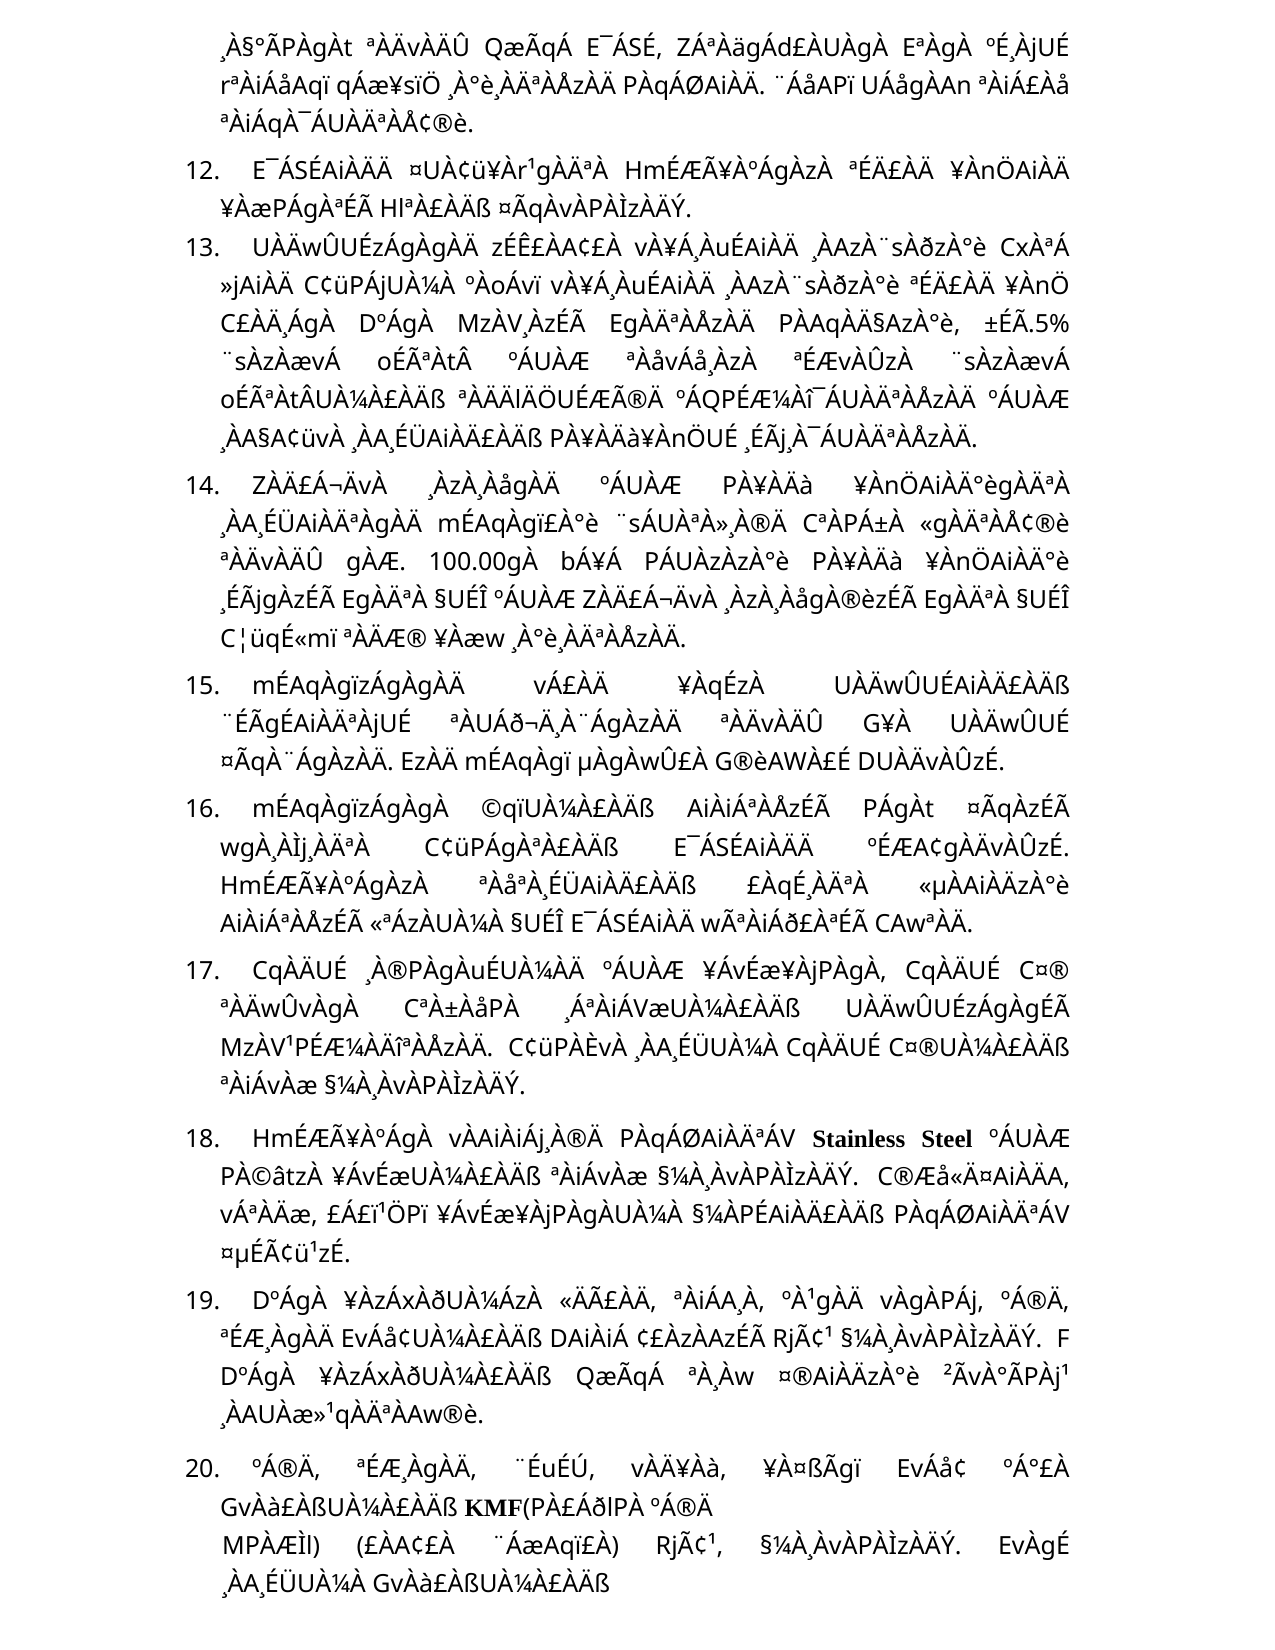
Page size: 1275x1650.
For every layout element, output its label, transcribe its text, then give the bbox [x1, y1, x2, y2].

list HmÉÆÃ¥ÀºÁgÀ vÀAiÀiÁj¸À®Ä PÀqÁØAiÀÄªÁV Stainless Steel ºÁUÀÆ PÀ©âtzÀ ¥ÁvÉæUÀ¼À£ÀÄß ªÀiÁvÀæ §¼À¸ÀvÀPÀÌzÀÄÝ. C®Æå«Ä¤AiÀÄA, vÁªÀÄæ, £Á£ï¹ÖPï ¥ÁvÉæ¥ÀjPÀgÀUÀ¼À §¼ÀPÉAiÀÄ£ÀÄß PÀqÁØAiÀÄªÁV ¤µÉÃ¢ü¹zÉ. [185, 1121, 1071, 1269]
list UÀÄwÛUÉzÁgÀgÀÄ zÉÊ£ÀA¢£À vÀ¥Á¸ÀuÉAiÀÄ ¸ÀAzÀ¨sÀðzÀ°è CxÀªÁ »jAiÀÄ C¢üPÁjUÀ¼À ºÀoÁvï vÀ¥Á¸ÀuÉAiÀÄ ¸ÀAzÀ¨sÀðzÀ°è ªÉÄ£ÀÄ ¥ÀnÖ C£ÀÄ¸ÁgÀ DºÁgÀ MzÀV¸ÀzÉÃ EgÀÄªÀÅzÀÄ PÀAqÀÄ§AzÀ°è, ±ÉÃ.5% ¨sÀzÀævÁ oÉÃªÀtÂ ºÁUÀÆ ªÀåvÁå¸ÀzÀ ªÉÆvÀÛzÀ ¨sÀzÀævÁ oÉÃªÀtÂUÀ¼À£ÀÄß ªÀÄÄlÄÖUÉÆÃ®Ä ºÁQPÉÆ¼Àî¯ÁUÀÄªÀÅzÀÄ ºÁUÀÆ ¸ÀA§A¢üvÀ ¸ÀA¸ÉÜAiÀÄ£ÀÄß PÀ¥ÀÄà¥ÀnÖUÉ ¸ÉÃj¸À¯ÁUÀÄªÀÅzÀÄ. [185, 229, 1071, 454]
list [185, 29, 1071, 139]
list DºÁgÀ ¥ÀzÁxÀðUÀ¼ÁzÀ «ÄÃ£ÀÄ, ªÀiÁA¸À, ºÀ¹gÀÄ vÀgÀPÁj, ºÁ®Ä, ªÉÆ¸ÀgÀÄ EvÁå¢UÀ¼À£ÀÄß DAiÀiÁ ¢£ÀzÀAzÉÃ RjÃ¢¹ §¼À¸ÀvÀPÀÌzÀÄÝ. F DºÁgÀ ¥ÀzÁxÀðUÀ¼À£ÀÄß QæÃqÁ ªÀ¸Àw ¤®AiÀÄzÀ°è ²ÃvÀ°ÃPÀj¹ ¸ÀAUÀæ»¹qÀÄªÀAw®è. [185, 1283, 1071, 1431]
text MPÀÆÌl) (£ÀA¢£À ¨ÁæAqï£À) RjÃ¢¹, §¼À¸ÀvÀPÀÌzÀÄÝ. EvÀgÉ ¸ÀA¸ÉÜUÀ¼À GvÀà£ÀßUÀ¼À£ÀÄß [222, 1528, 1071, 1600]
list CqÀÄUÉ ¸À®PÀgÀuÉUÀ¼ÀÄ ºÁUÀÆ ¥ÁvÉæ¥ÀjPÀgÀ, CqÀÄUÉ C¤® ªÀÄwÛvÀgÀ CªÀ±ÀåPÀ ¸ÁªÀiÁVæUÀ¼À£ÀÄß UÀÄwÛUÉzÁgÀgÉÃ MzÀV¹PÉÆ¼ÀÄîªÀÅzÀÄ. C¢üPÀÈvÀ ¸ÀA¸ÉÜUÀ¼À CqÀÄUÉ C¤®UÀ¼À£ÀÄß ªÀiÁvÀæ §¼À¸ÀvÀPÀÌzÀÄÝ. [185, 953, 1071, 1101]
list ZÀÄ£Á¬ÄvÀ ¸ÀzÀ¸ÀågÀÄ ºÁUÀÆ PÀ¥ÀÄà ¥ÀnÖAiÀÄ°ègÀÄªÀ ¸ÀA¸ÉÜAiÀÄªÀgÀÄ mÉAqÀgï£À°è ¨sÁUÀªÀ»¸À®Ä CªÀPÁ±À «gÀÄªÀÅ¢®è ªÀÄvÀÄÛ gÀÆ. 100.00gÀ bÁ¥Á PÁUÀzÀzÀ°è PÀ¥ÀÄà ¥ÀnÖAiÀÄ°è ¸ÉÃjgÀzÉÃ EgÀÄªÀ §UÉÎ ºÁUÀÆ ZÀÄ£Á¬ÄvÀ ¸ÀzÀ¸ÀågÀ®èzÉÃ EgÀÄªÀ §UÉÎ C¦üqÉ«mï ªÀÄÆ® ¥Àæw ¸À°è¸ÀÄªÀÅzÀÄ. [185, 468, 1071, 654]
list E¯ÁSÉAiÀÄÄ ¤UÀ¢ü¥Àr¹gÀÄªÀ HmÉÆÃ¥ÀºÁgÀzÀ ªÉÄ£ÀÄ ¥ÀnÖAiÀÄ ¥ÀæPÁgÀªÉÃ HlªÀ£ÀÄß ¤ÃqÀvÀPÀÌzÀÄÝ. [185, 153, 1071, 225]
list mÉAqÀgïzÁgÀgÀ ©qïUÀ¼À£ÀÄß AiÀiÁªÀÅzÉÃ PÁgÀt ¤ÃqÀzÉÃ wgÀ¸ÀÌj¸ÀÄªÀ C¢üPÁgÀªÀ£ÀÄß E¯ÁSÉAiÀÄÄ ºÉÆA¢gÀÄvÀÛzÉ. HmÉÆÃ¥ÀºÁgÀzÀ ªÀåªÀ¸ÉÜAiÀÄ£ÀÄß £ÀqÉ¸ÀÄªÀ «µÀAiÀÄzÀ°è AiÀiÁªÀÅzÉÃ «ªÁzÀUÀ¼À §UÉÎ E¯ÁSÉAiÀÄ wÃªÀiÁð£ÀªÉÃ CAwªÀÄ. [185, 791, 1071, 939]
list mÉAqÀgïzÁgÀgÀÄ vÁ£ÀÄ ¥ÀqÉzÀ UÀÄwÛUÉAiÀÄ£ÀÄß ¨ÉÃgÉAiÀÄªÀjUÉ ªÀUÁð¬Ä¸À¨ÁgÀzÀÄ ªÀÄvÀÄÛ G¥À UÀÄwÛUÉ ¤ÃqÀ¨ÁgÀzÀÄ. EzÀÄ mÉAqÀgï µÀgÀwÛ£À G®èAWÀ£É DUÀÄvÀÛzÉ. [185, 667, 1071, 778]
list ºÁ®Ä, ªÉÆ¸ÀgÀÄ, ¨ÉuÉÚ, vÀÄ¥Àà, ¥À¤ßÃgï EvÁå¢ ºÁ°£À GvÀà£ÀßUÀ¼À£ÀÄß KMF(PÀ£ÁðlPÀ ºÁ®Ä [185, 1451, 1071, 1523]
